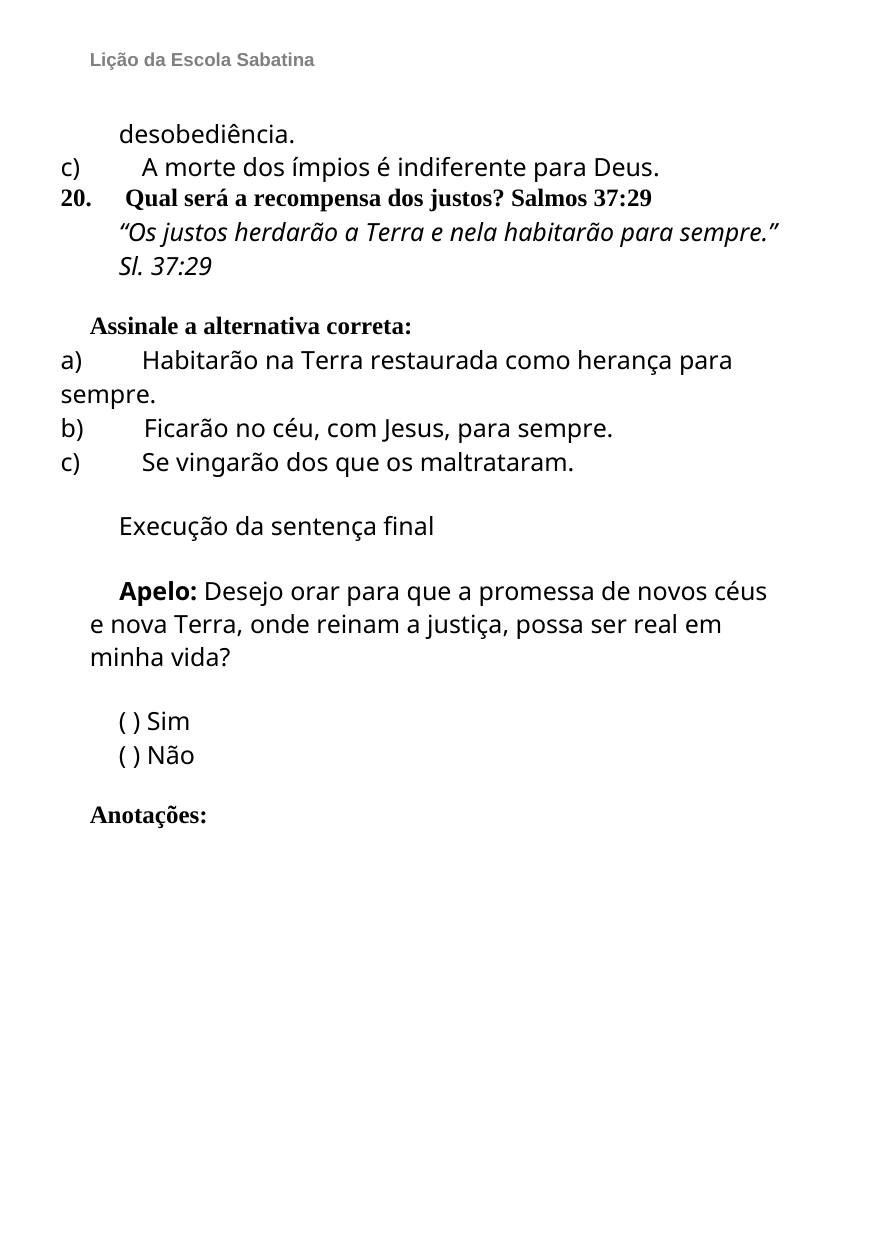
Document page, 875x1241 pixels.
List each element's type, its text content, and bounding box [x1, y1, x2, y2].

text Lição da Escola Sabatina [89, 49, 785, 70]
list Ficarão no céu, com Jesus, para sempre. [60, 411, 785, 445]
text ( ) Sim [119, 704, 785, 738]
text Anotações: [89, 800, 785, 829]
list Habitarão na Terra restaurada como herança para sempre. [60, 343, 785, 411]
list A morte dos ímpios é indiferente para Deus. [60, 151, 785, 183]
text Execução da sentença final [119, 509, 785, 543]
text ( ) Não [119, 738, 785, 772]
list Se vingarão dos que os maltrataram. [60, 445, 785, 479]
text desobediência. [119, 117, 785, 151]
text “Os justos herdarão a Terra e nela habitarão para sempre.” Sl. 37:29 [119, 214, 785, 283]
list Qual será a recompensa dos justos? Salmos 37:29 [60, 183, 785, 212]
text Apelo: Desejo orar para que a promessa de novos céus e nova Terra, onde reinam a justiça, possa ser real em minha vida? [89, 574, 785, 673]
text Assinale a alternativa correta: [89, 311, 785, 340]
